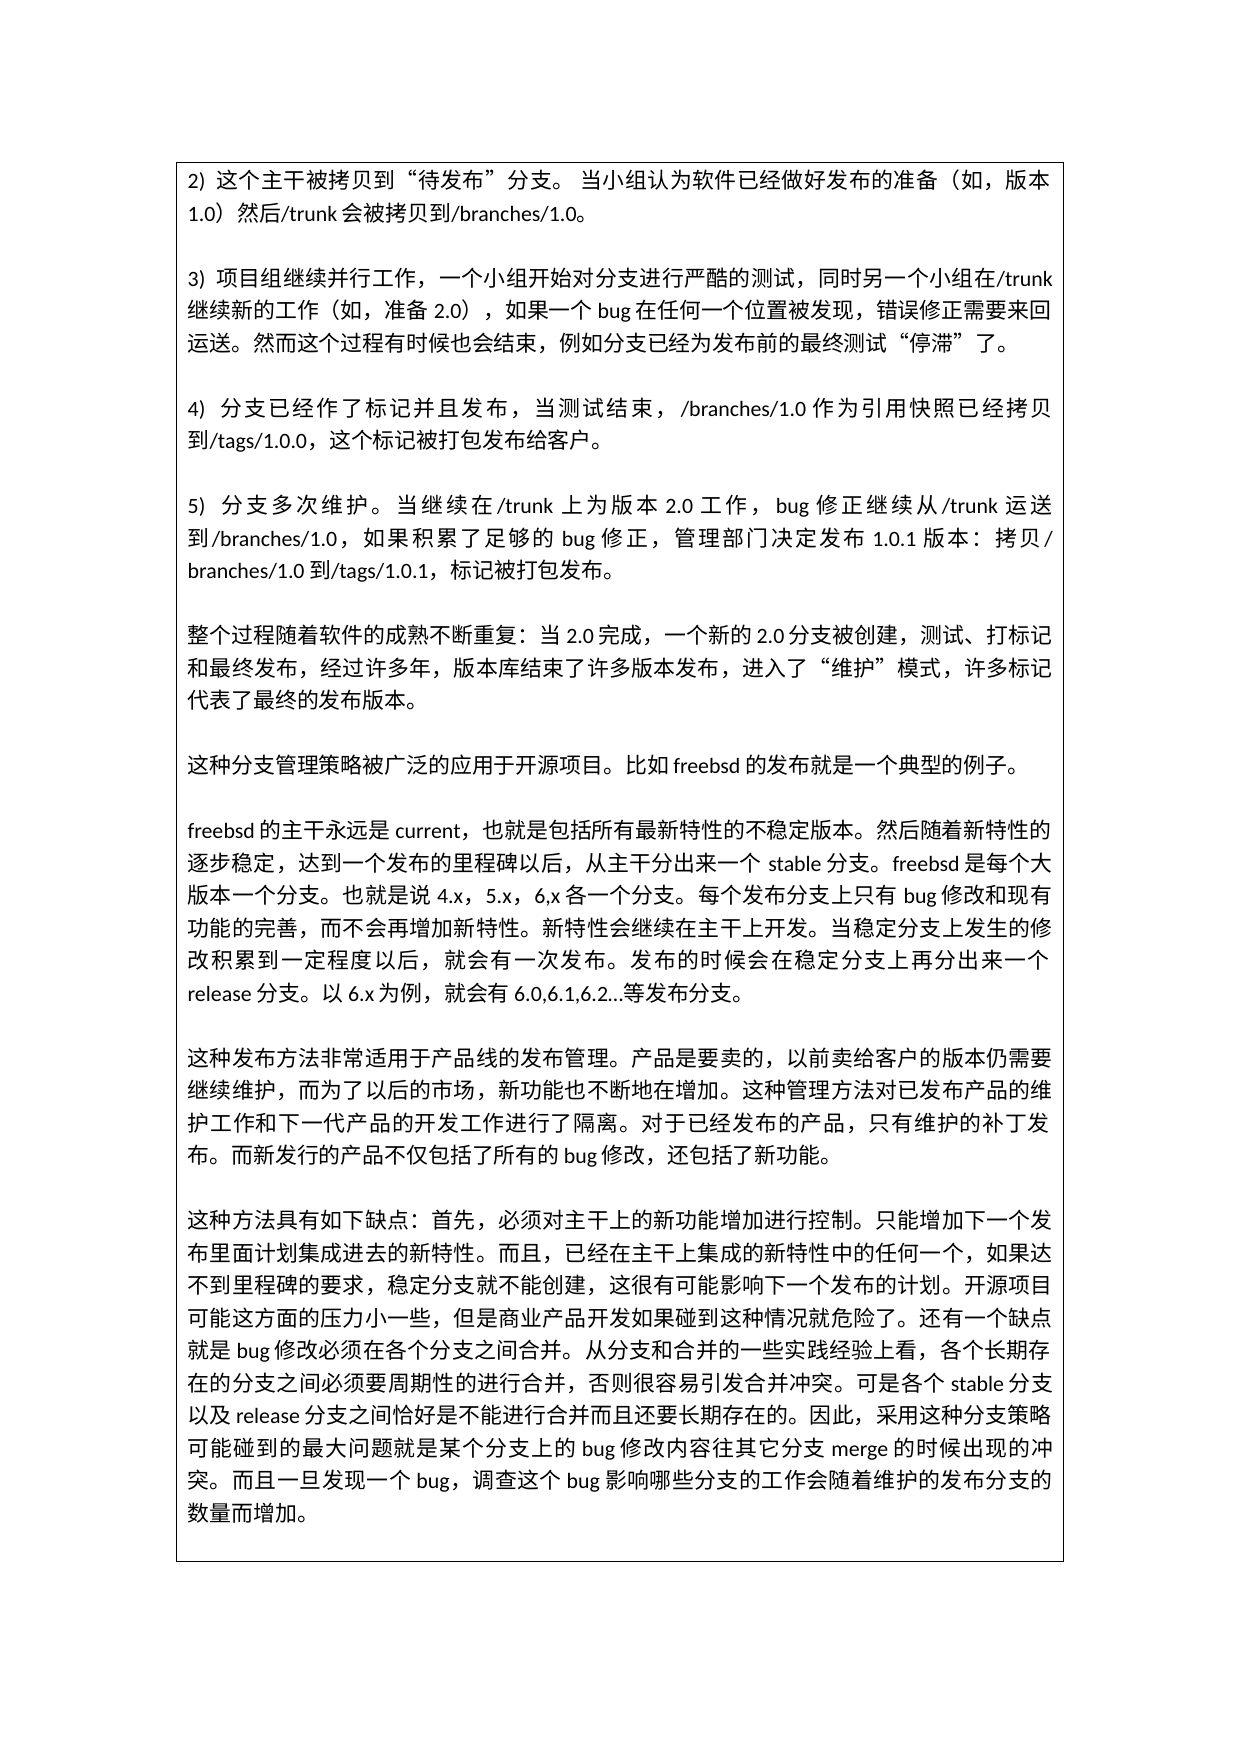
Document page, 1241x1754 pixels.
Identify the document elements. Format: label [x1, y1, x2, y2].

table_cell [177, 163, 1063, 1561]
